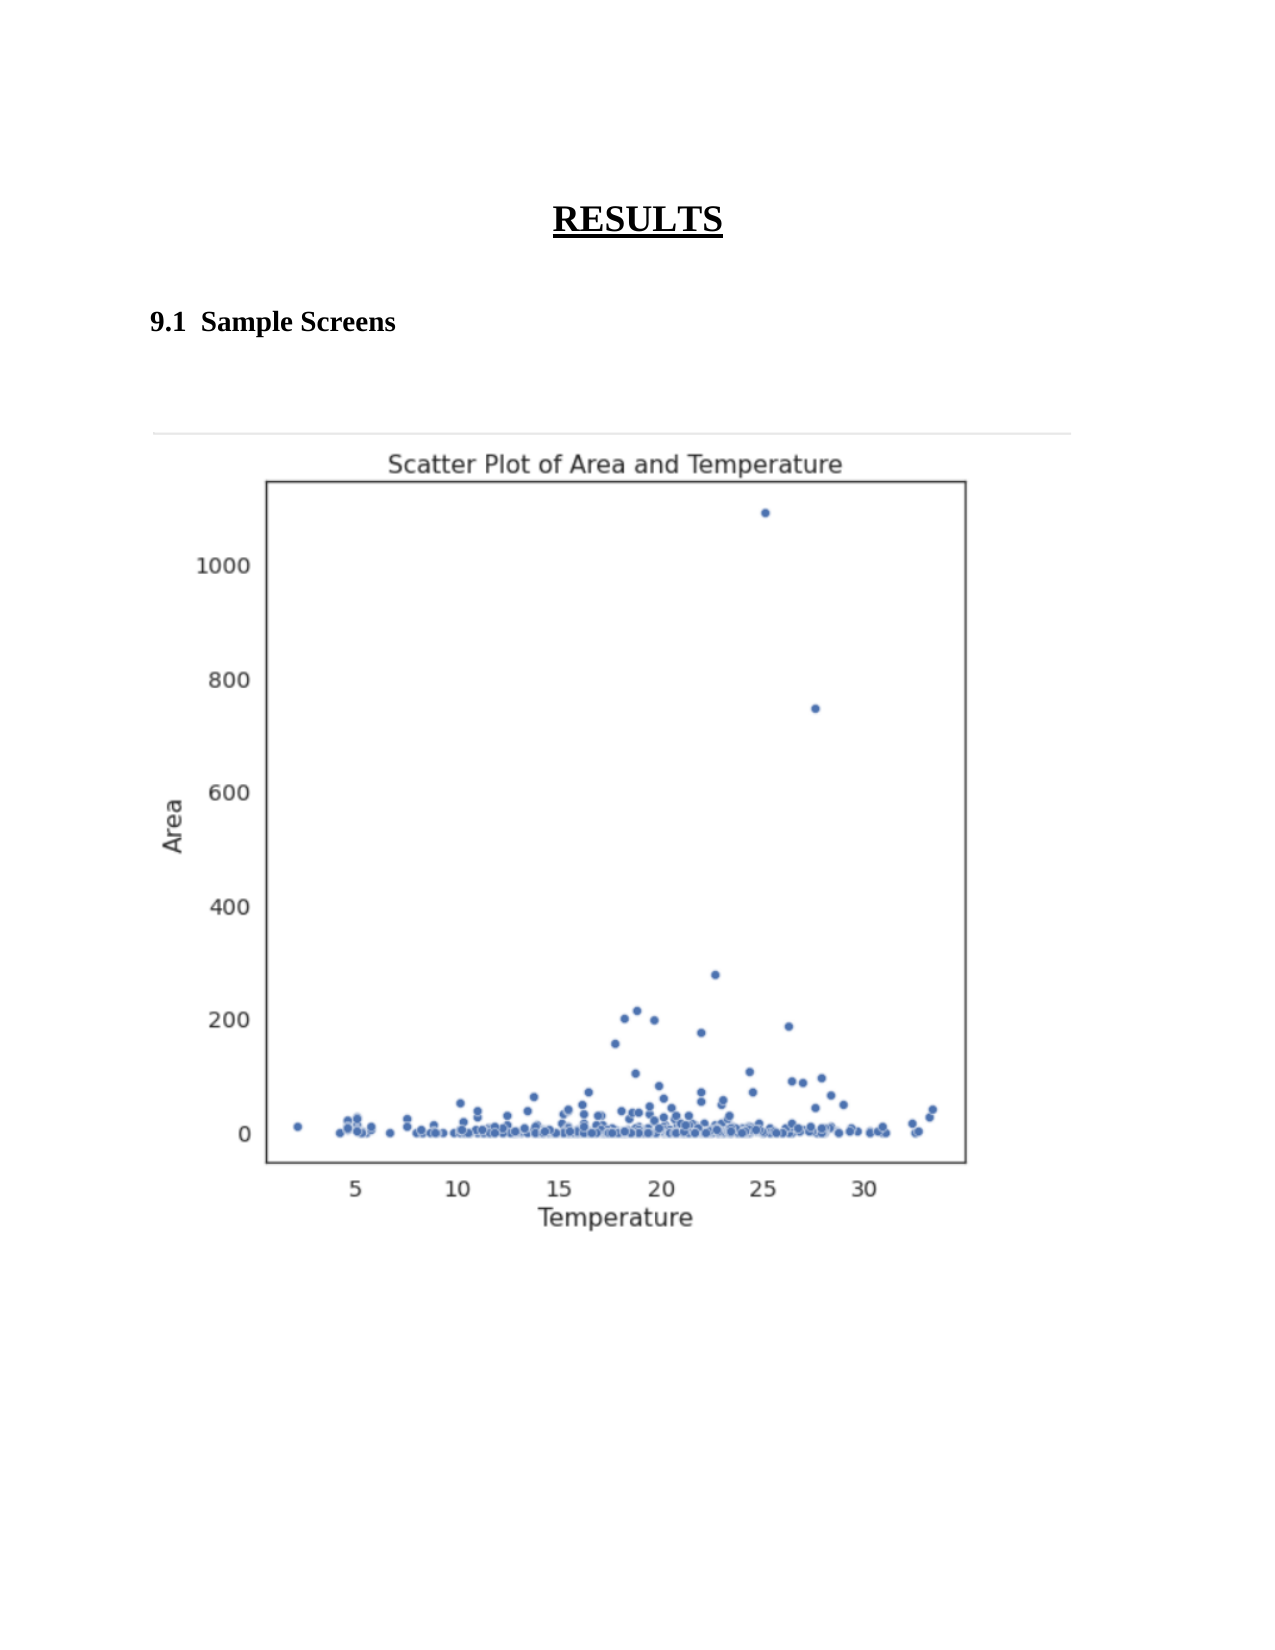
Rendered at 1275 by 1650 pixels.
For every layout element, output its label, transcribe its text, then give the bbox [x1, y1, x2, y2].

text 9.1 Sample Screens [150, 304, 1235, 338]
picture [137, 432, 1072, 1253]
subtitle RESULTS [148, 196, 1127, 239]
